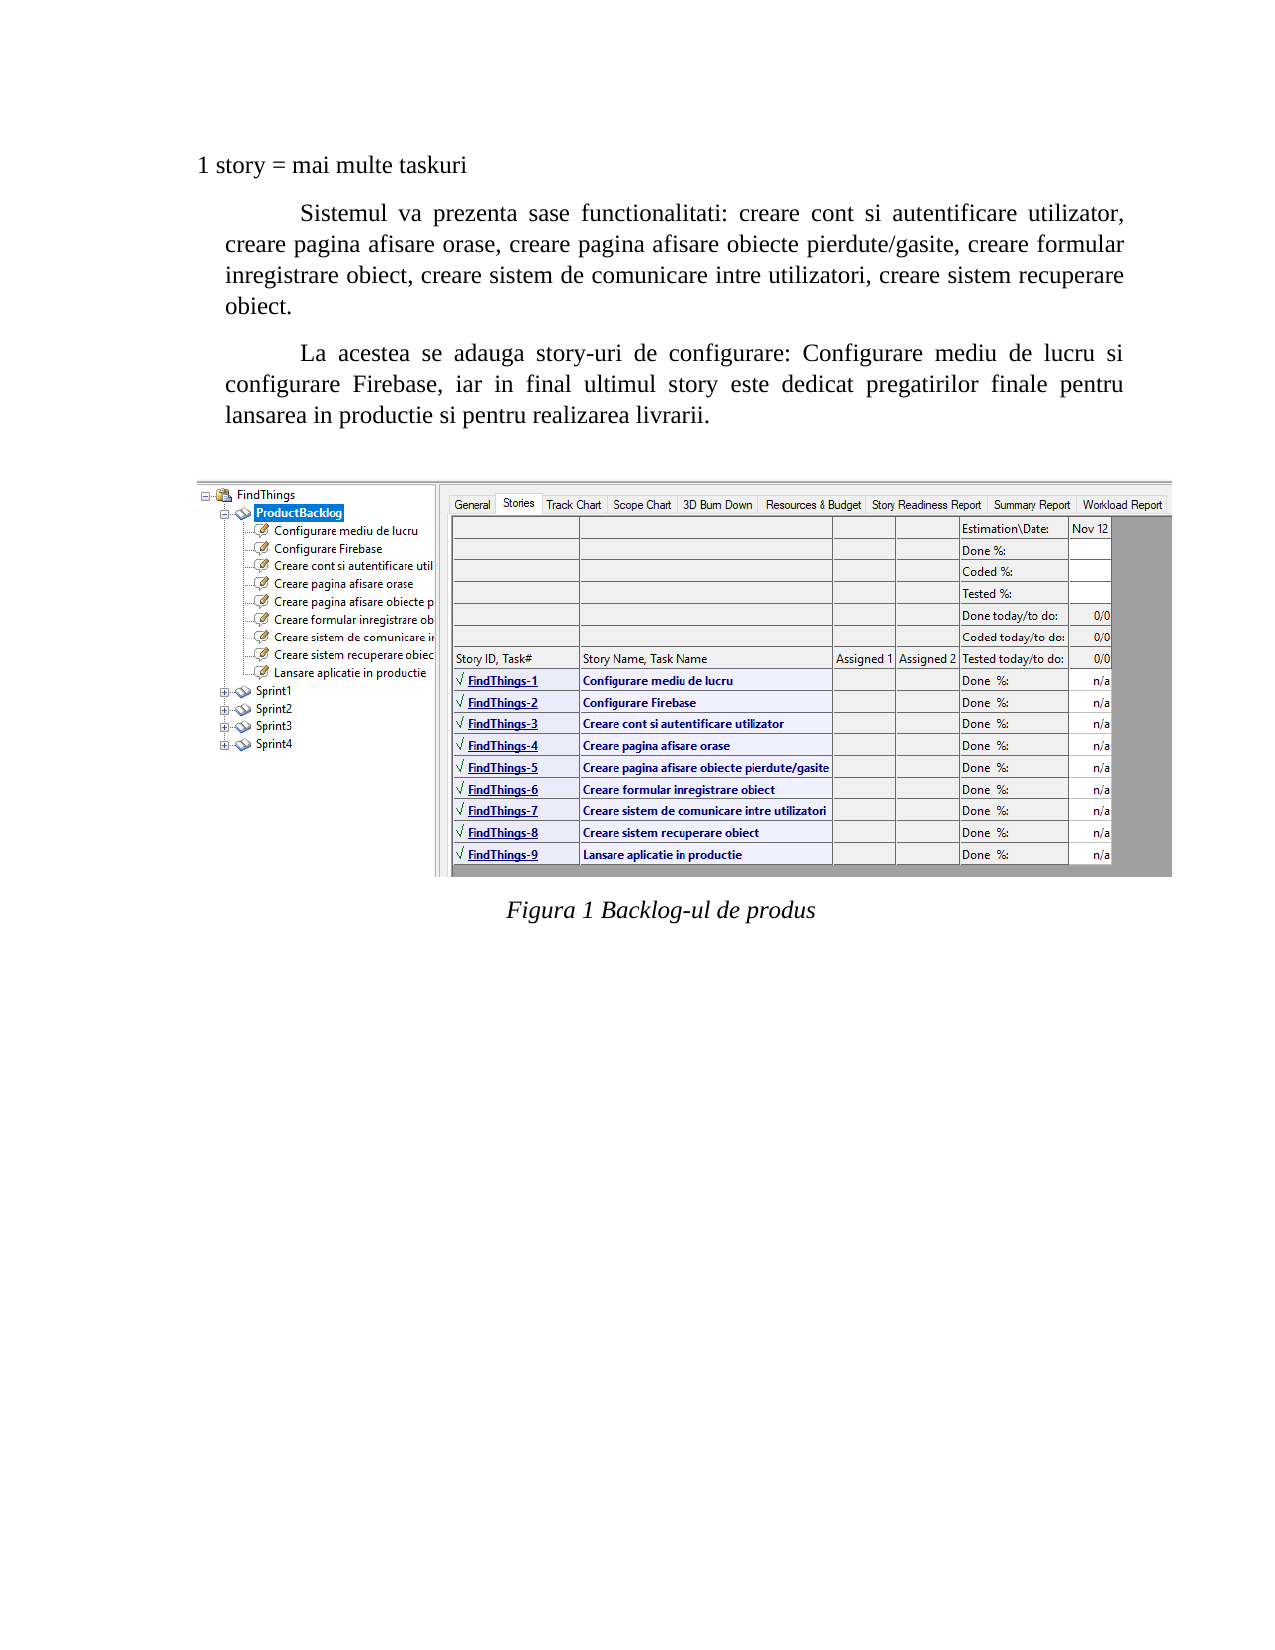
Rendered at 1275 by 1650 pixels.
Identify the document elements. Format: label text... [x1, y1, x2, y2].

text 1 story = mai multe taskuri [197, 150, 1125, 179]
picture [196, 479, 1172, 877]
text La acestea se adauga story-uri de configurare: Configurare mediu de lucru si configurare Firebase, iar in final ultimul story este dedicat pregatirilor finale pentru lansarea in productie si pentru realizarea livrarii. [197, 338, 1125, 429]
text Figura 1 Backlog-ul de produs [197, 895, 1125, 924]
list Sistemul va prezenta sase functionalitati: creare cont si autentificare utilizator, creare pagina afisare orase, creare pagina afisare obiecte pierdute/gasite, creare formular inregistrare obiect, creare sistem de comunicare intre utilizatori, creare sistem recuperare obiect. [197, 198, 1125, 319]
